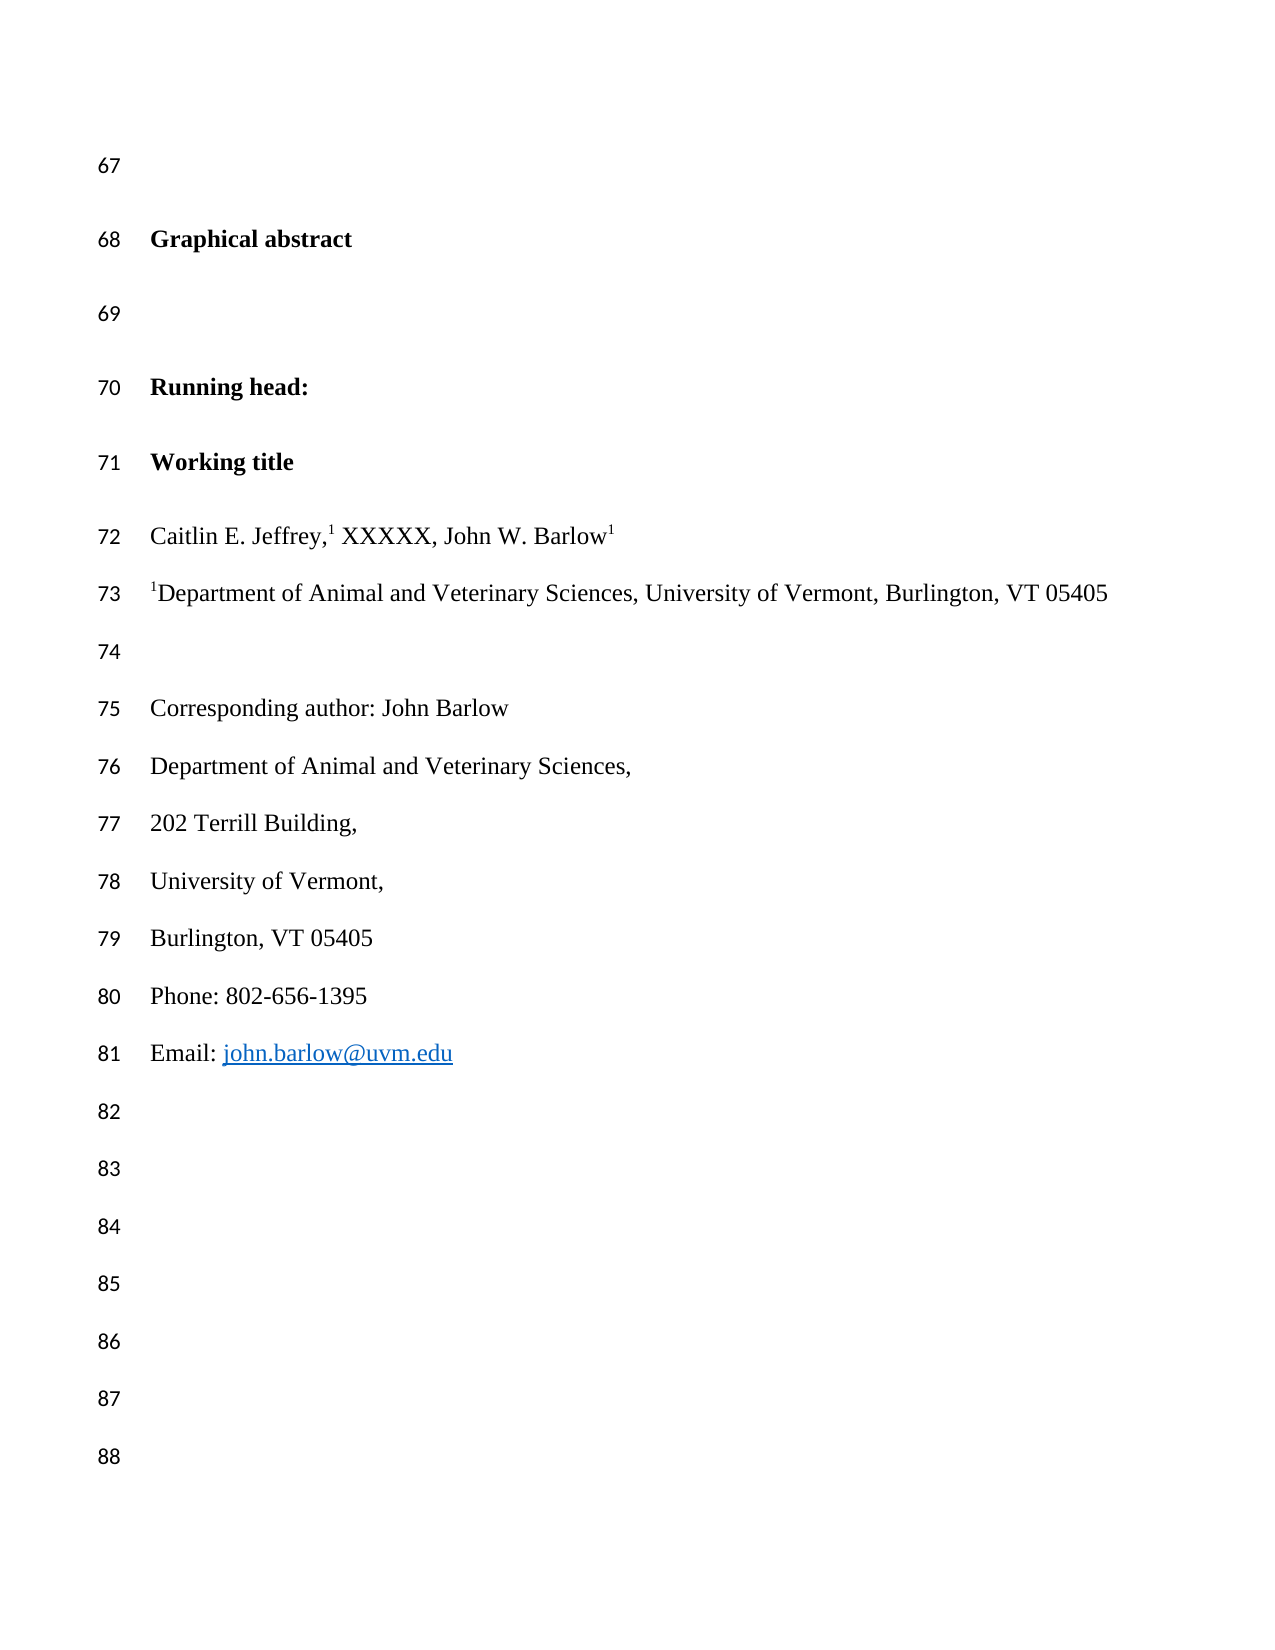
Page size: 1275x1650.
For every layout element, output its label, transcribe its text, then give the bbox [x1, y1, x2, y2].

text Email: john.barlow@uvm.edu [150, 1038, 1125, 1067]
text 202 Terrill Building, [150, 808, 1125, 837]
text University of Vermont, [150, 866, 1125, 894]
text Running head: [150, 372, 1125, 401]
text Phone: 802-656-1395 [150, 981, 1125, 1009]
text Department of Animal and Veterinary Sciences, [150, 751, 1125, 779]
text Burlington, VT 05405 [150, 923, 1125, 952]
text Working title [150, 447, 1125, 475]
text Graphical abstract [150, 224, 1125, 253]
text Corresponding author: John Barlow [150, 693, 1125, 722]
text 1Department of Animal and Veterinary Sciences, University of Vermont, Burlington, VT 05405 [150, 578, 1125, 607]
text Caitlin E. Jeffrey,1 XXXXX, John W. Barlow1 [150, 521, 1125, 549]
